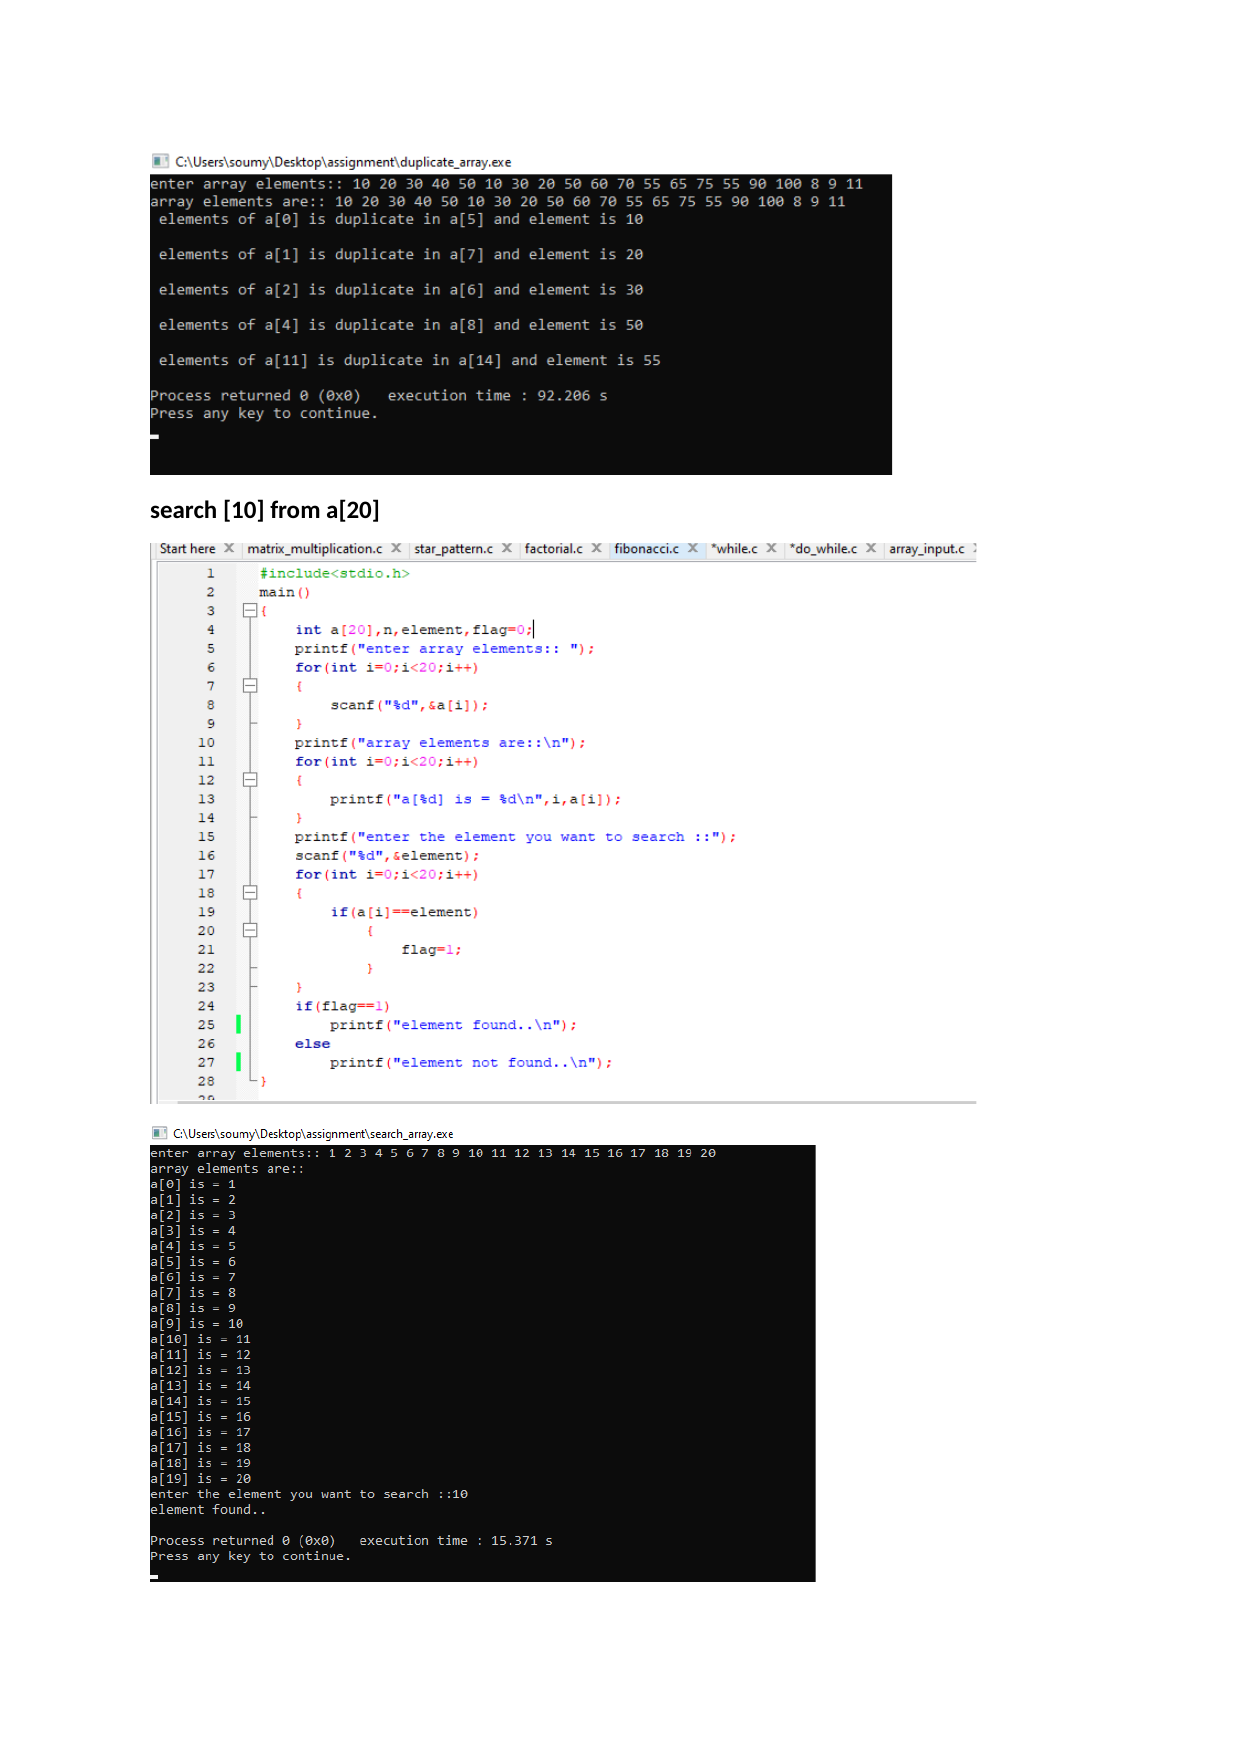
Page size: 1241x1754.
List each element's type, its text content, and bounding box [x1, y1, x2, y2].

picture [150, 1122, 816, 1582]
picture [150, 543, 977, 1104]
text search [10] from a[20] [150, 494, 1090, 524]
picture [150, 150, 893, 475]
